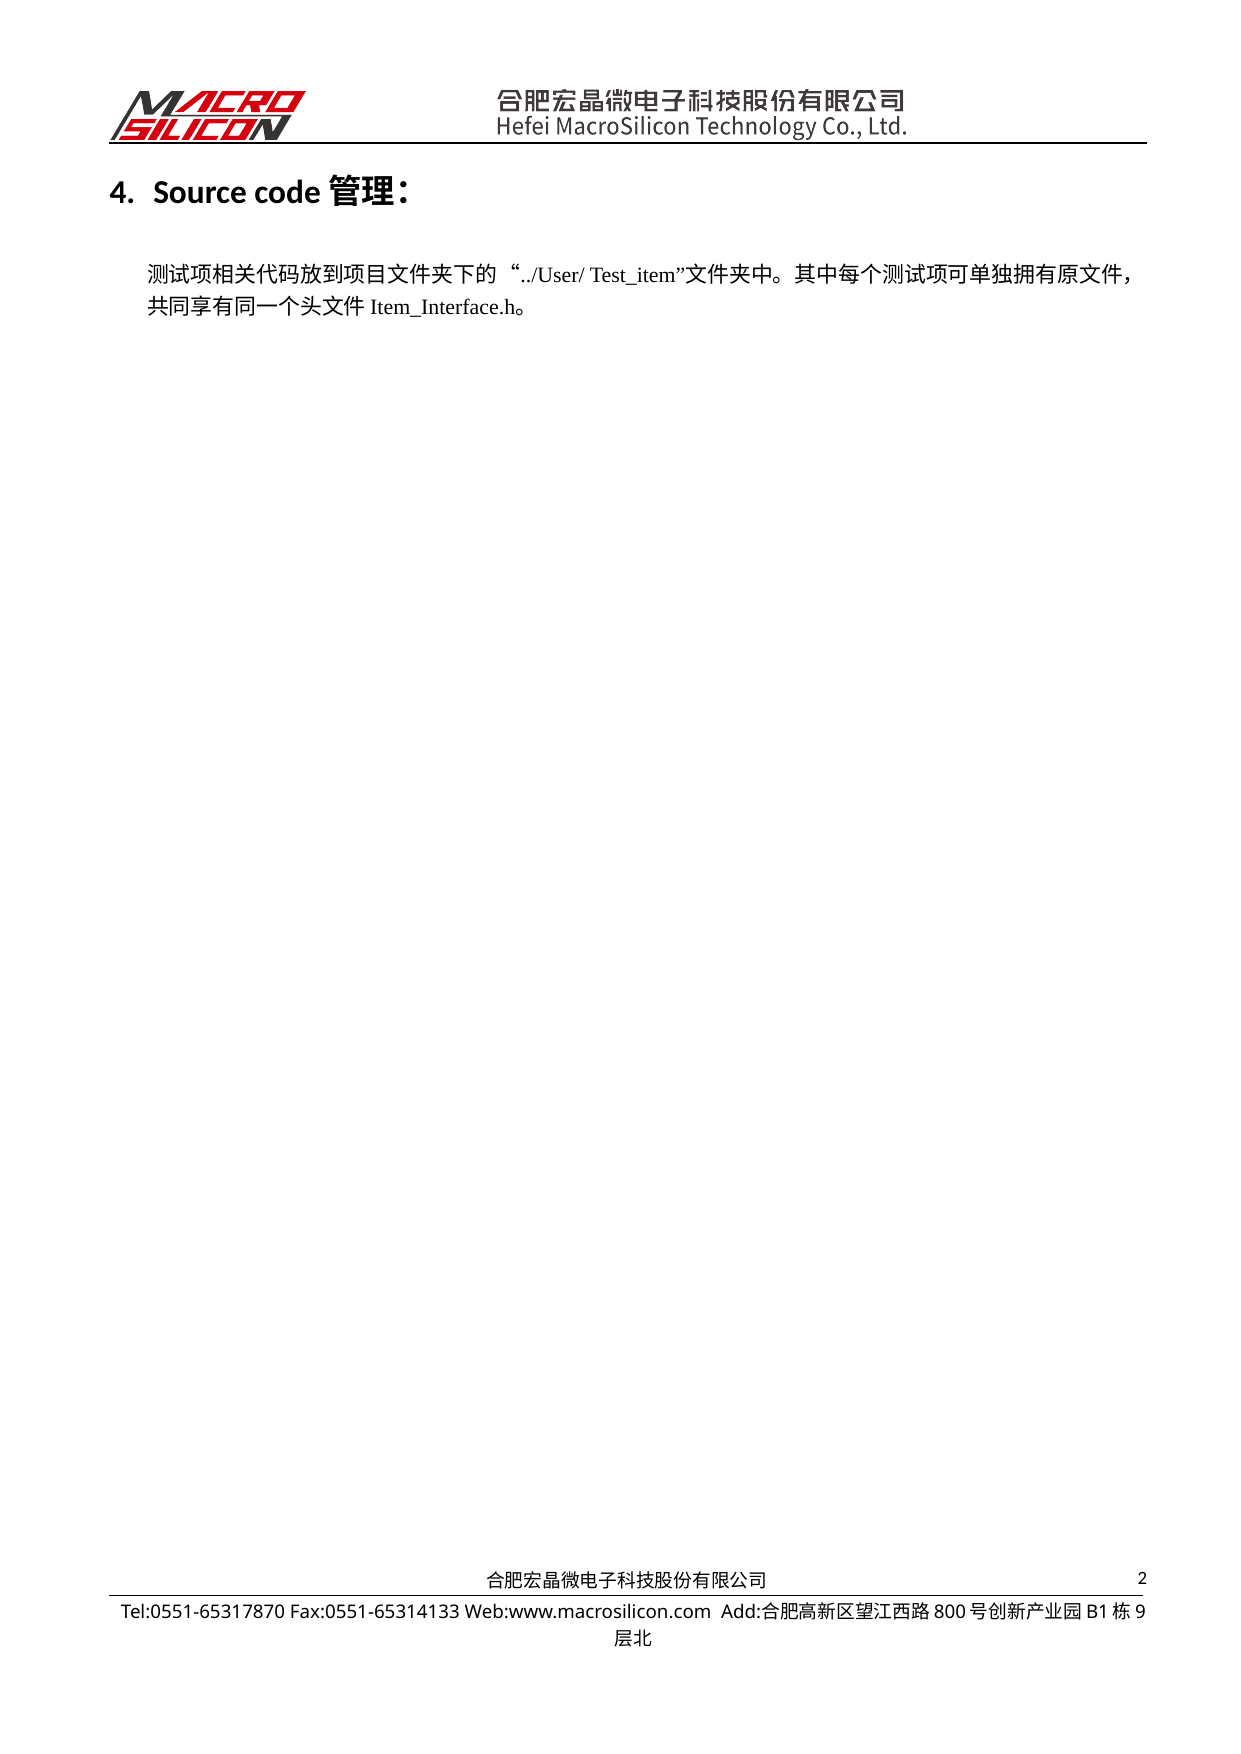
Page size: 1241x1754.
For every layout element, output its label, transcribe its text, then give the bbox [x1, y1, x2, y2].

subtitle Source code 管理： [109, 156, 1147, 221]
text 测试项相关代码放到项目文件夹下的“../User/ Test_item”文件夹中。其中每个测试项可单独拥有原文件，共同享有同一个头文件Item_Interface.h。 [147, 256, 1147, 321]
